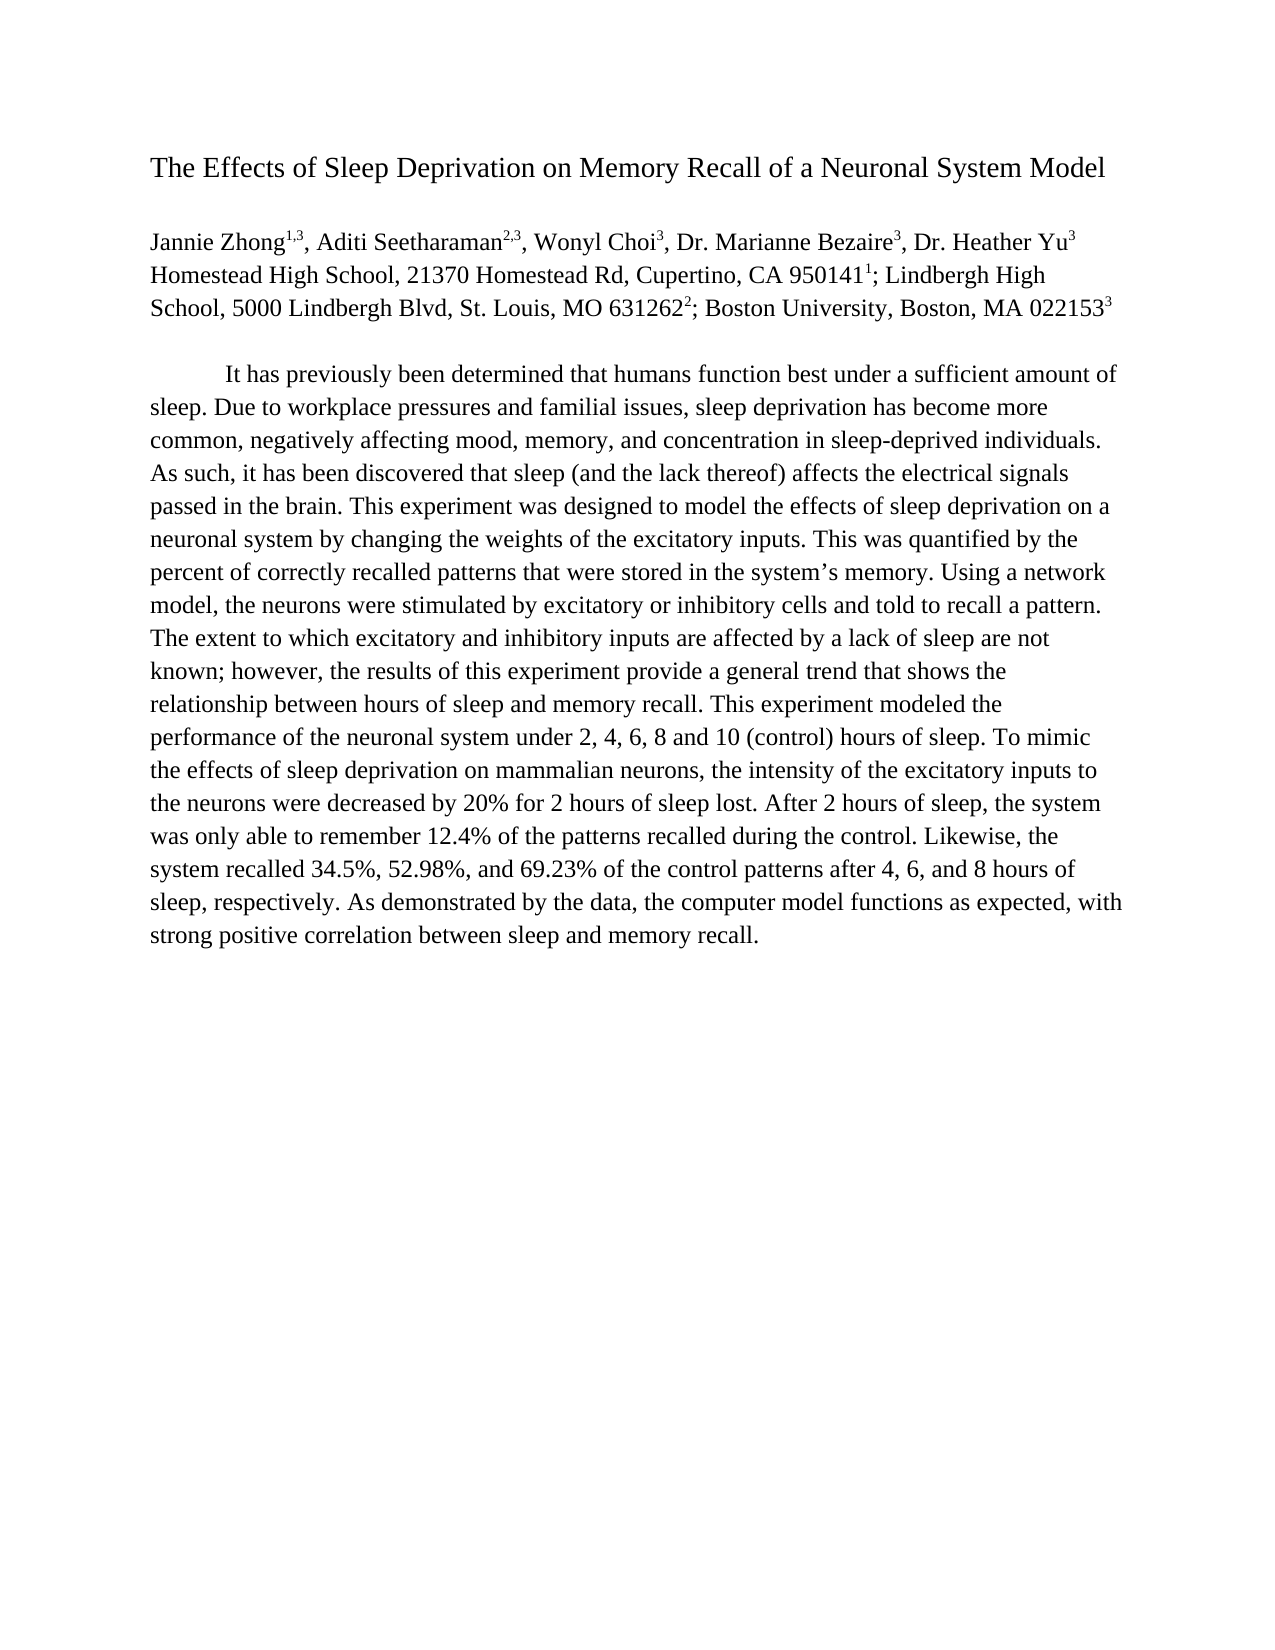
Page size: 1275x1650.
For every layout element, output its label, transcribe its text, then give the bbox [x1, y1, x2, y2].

text Jannie Zhong1,3, Aditi Seetharaman2,3, Wonyl Choi3, Dr. Marianne Bezaire3, Dr. Heather Yu3 [150, 227, 1125, 256]
text The Effects of Sleep Deprivation on Memory Recall of a Neuronal System Model [150, 150, 1125, 183]
text It has previously been determined that humans function best under a sufficient amount of sleep. Due to workplace pressures and familial issues, sleep deprivation has become more common, negatively affecting mood, memory, and concentration in sleep-deprived individuals. As such, it has been discovered that sleep (and the lack thereof) affects the electrical signals passed in the brain. This experiment was designed to model the effects of sleep deprivation on a neuronal system by changing the weights of the excitatory inputs. This was quantified by the percent of correctly recalled patterns that were stored in the system’s memory. Using a network model, the neurons were stimulated by excitatory or inhibitory cells and told to recall a pattern. The extent to which excitatory and inhibitory inputs are affected by a lack of sleep are not known; however, the results of this experiment provide a general trend that shows the relationship between hours of sleep and memory recall. This experiment modeled the performance of the neuronal system under 2, 4, 6, 8 and 10 (control) hours of sleep. To mimic the effects of sleep deprivation on mammalian neurons, the intensity of the excitatory inputs to the neurons were decreased by 20% for 2 hours of sleep lost. After 2 hours of sleep, the system was only able to remember 12.4% of the patterns recalled during the control. Likewise, the system recalled 34.5%, 52.98%, and 69.23% of the control patterns after 4, 6, and 8 hours of sleep, respectively. As demonstrated by the data, the computer model functions as expected, with strong positive correlation between sleep and memory recall. [150, 359, 1125, 949]
text Homestead High School, 21370 Homestead Rd, Cupertino, CA 9501411; Lindbergh High School, 5000 Lindbergh Blvd, St. Louis, MO 6312622; Boston University, Boston, MA 0221533 [150, 260, 1125, 322]
